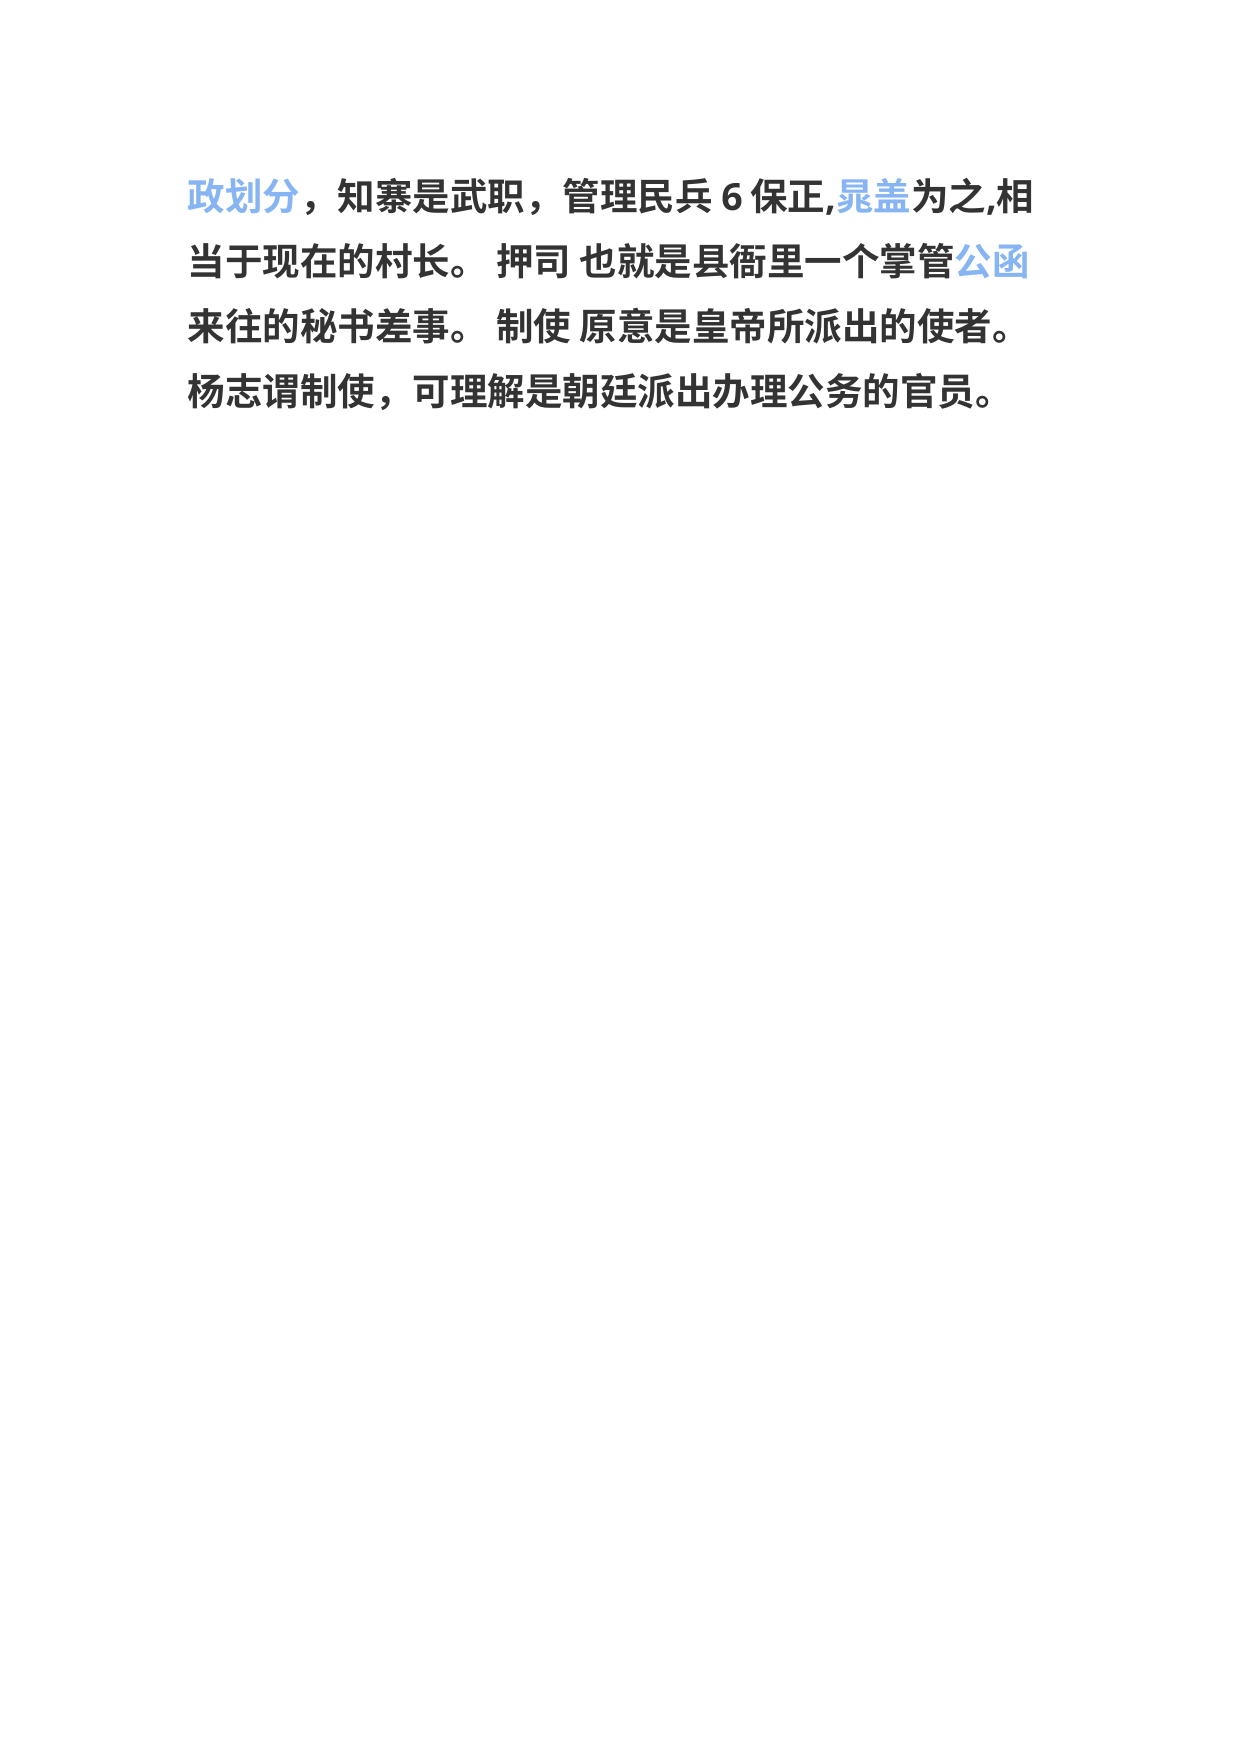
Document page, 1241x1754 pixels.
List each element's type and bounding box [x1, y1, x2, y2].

text [187, 162, 1053, 422]
